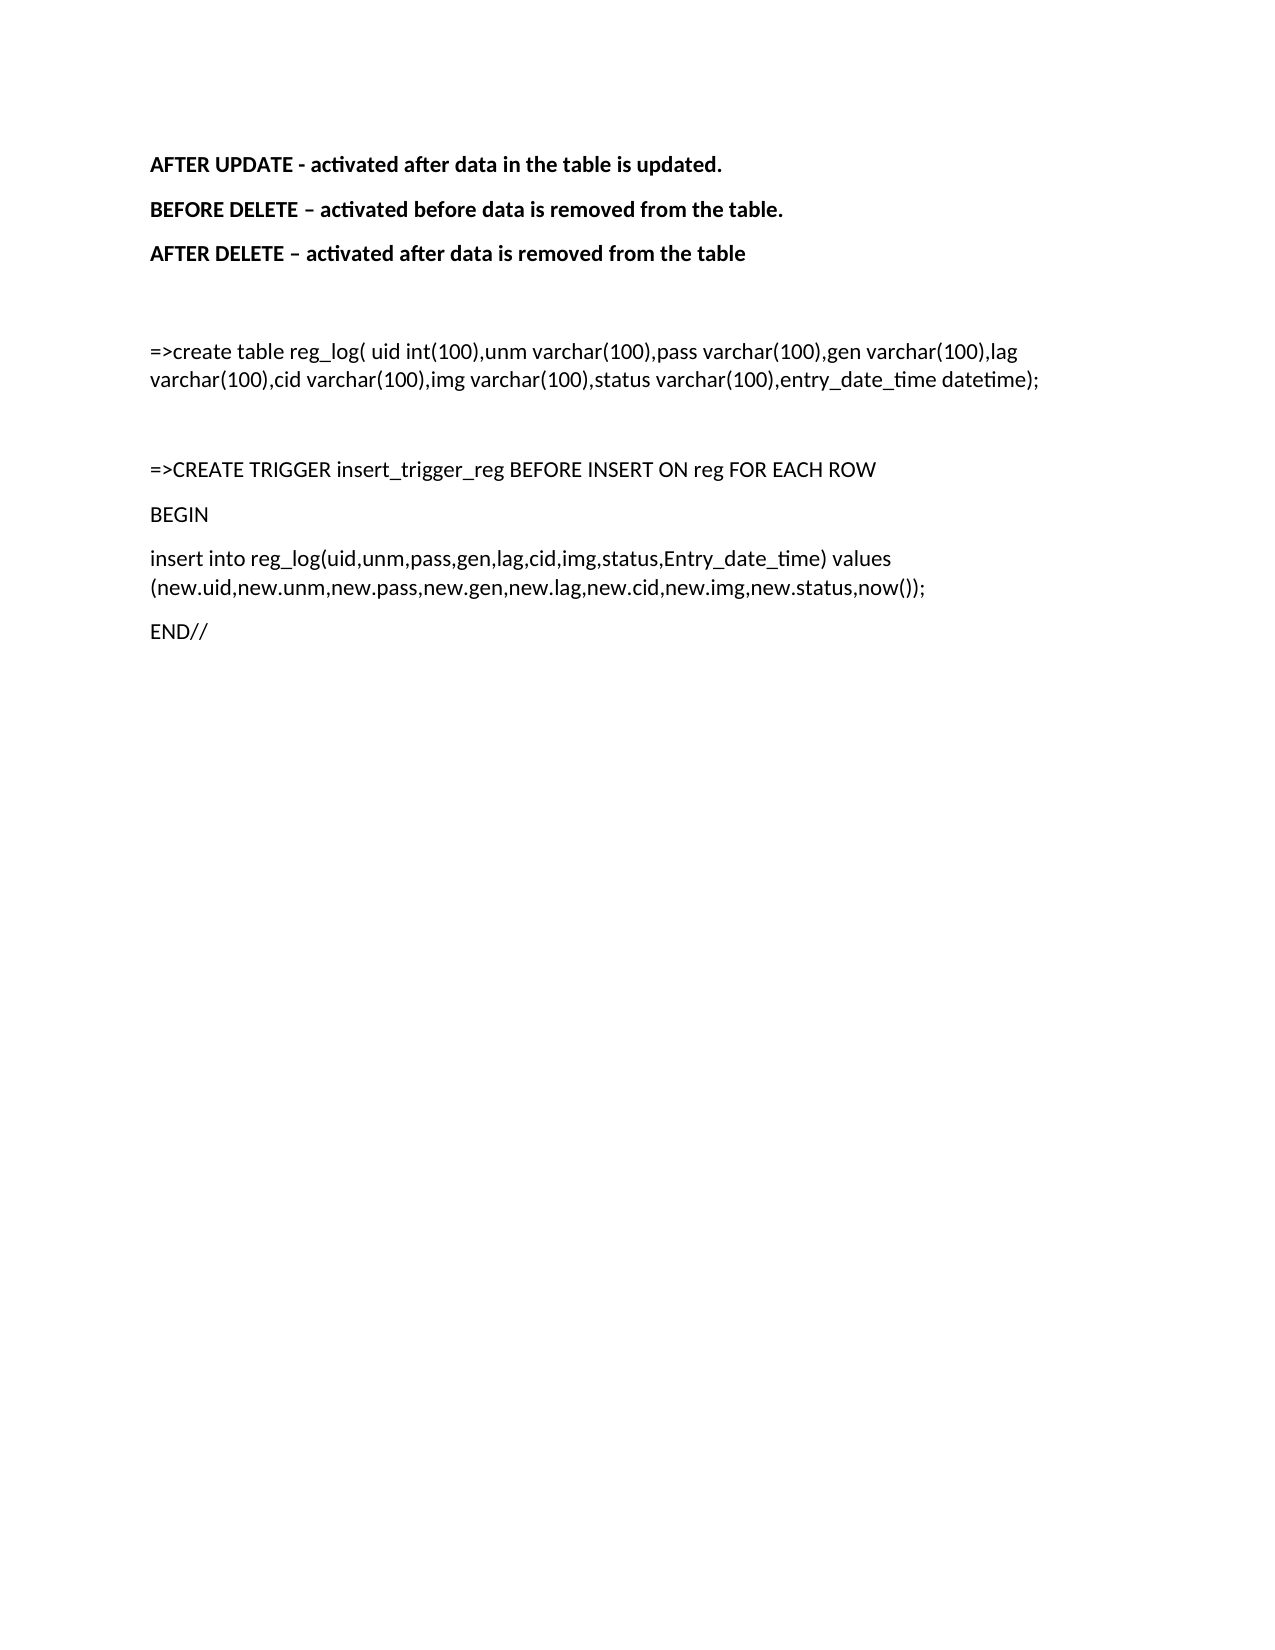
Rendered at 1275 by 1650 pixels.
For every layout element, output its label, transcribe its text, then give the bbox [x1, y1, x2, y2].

text AFTER DELETE – activated after data is removed from the table [150, 239, 1125, 267]
text BEGIN [150, 500, 1125, 528]
text AFTER UPDATE - activated after data in the table is updated. [150, 150, 1125, 178]
text BEFORE DELETE – activated before data is removed from the table. [150, 195, 1125, 223]
text =>CREATE TRIGGER insert_trigger_reg BEFORE INSERT ON reg FOR EACH ROW [150, 455, 1125, 483]
text =>create table reg_log( uid int(100),unm varchar(100),pass varchar(100),gen varchar(100),lag varchar(100),cid varchar(100),img varchar(100),status varchar(100),entry_date_time datetime); [150, 337, 1125, 393]
text insert into reg_log(uid,unm,pass,gen,lag,cid,img,status,Entry_date_time) values (new.uid,new.unm,new.pass,new.gen,new.lag,new.cid,new.img,new.status,now()); [150, 544, 1125, 601]
text END// [150, 617, 1125, 645]
